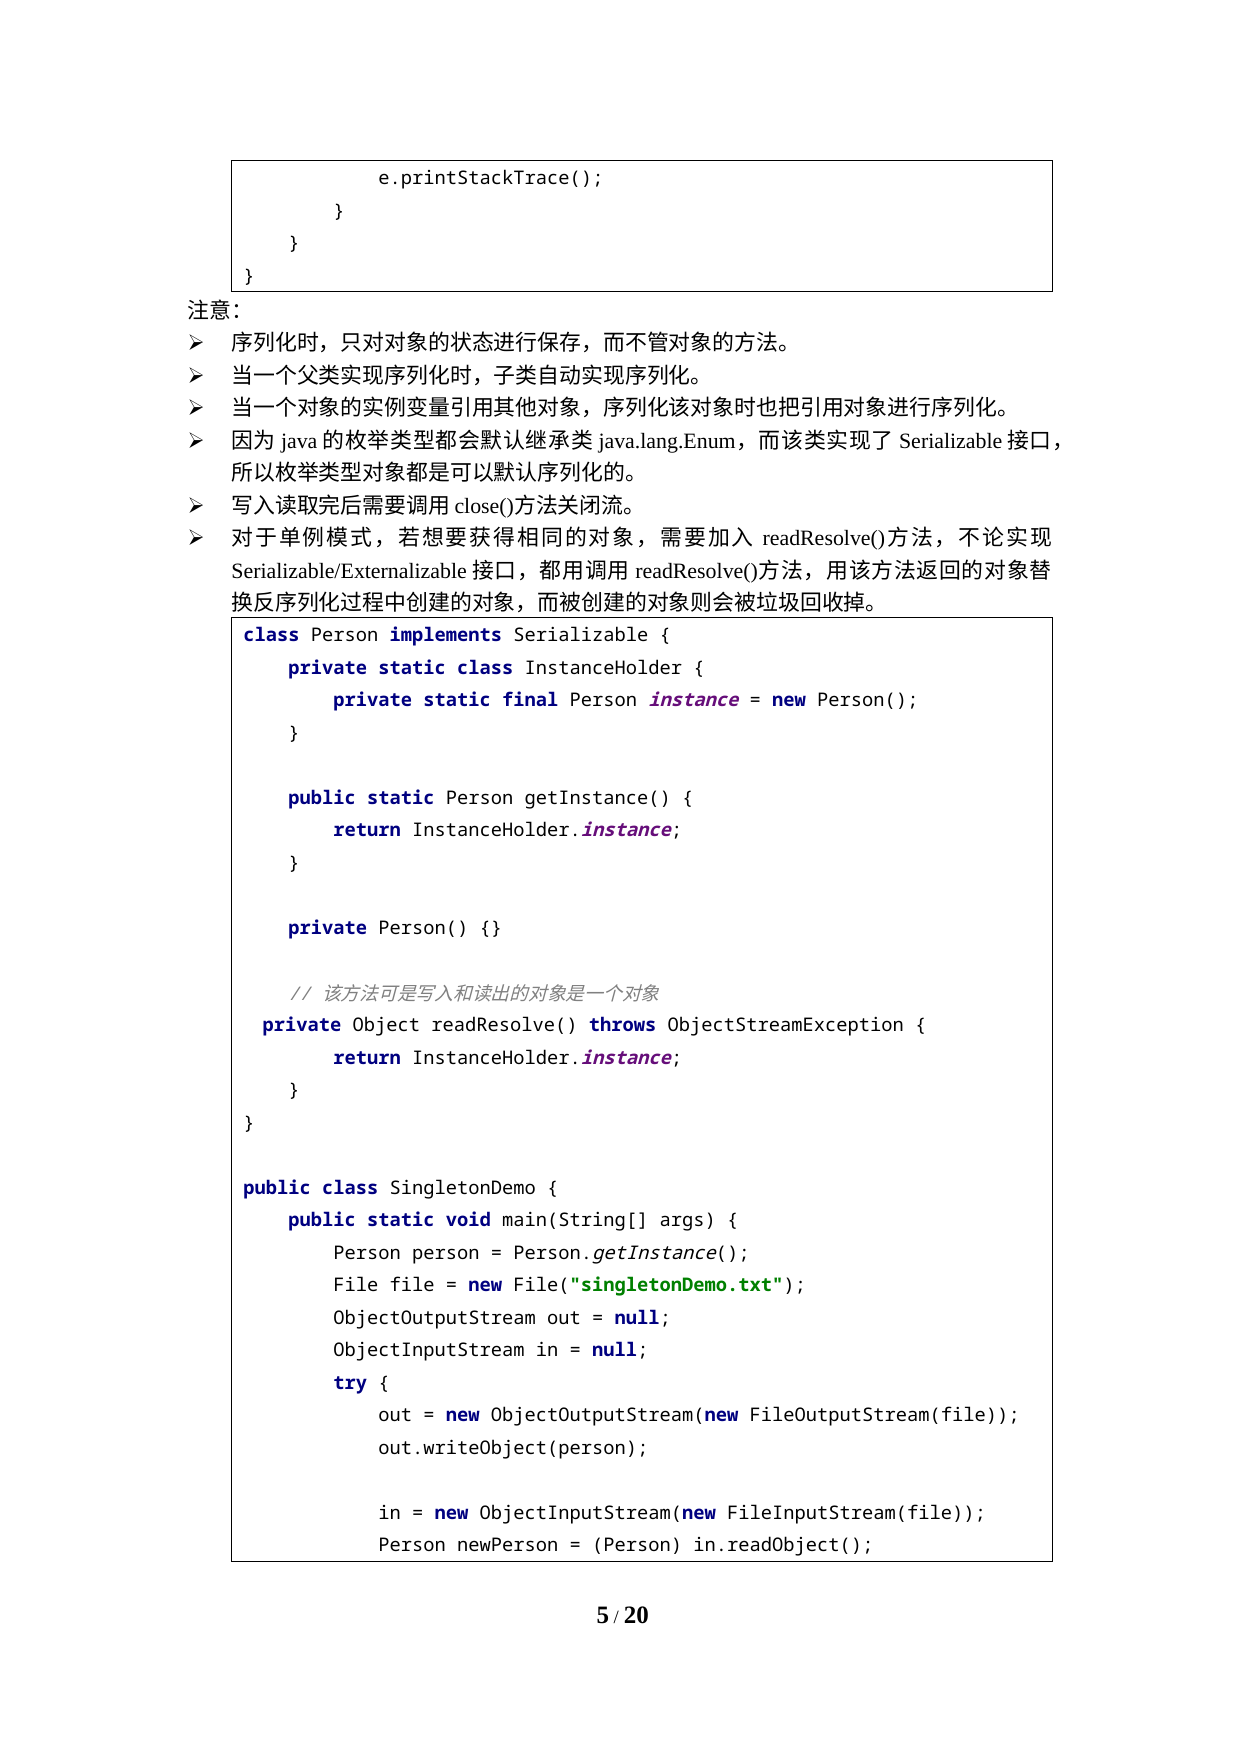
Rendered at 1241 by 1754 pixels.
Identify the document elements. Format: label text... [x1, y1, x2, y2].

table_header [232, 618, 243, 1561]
list 因为java的枚举类型都会默认继承类java.lang.Enum，而该类实现了Serializable接口，所以枚举类型对象都是可以默认序列化的。 [187, 422, 1053, 487]
list 写入读取完后需要调用close()方法关闭流。 [187, 487, 1053, 520]
list 对于单例模式，若想要获得相同的对象，需要加入readResolve()方法，不论实现Serializable/Externalizable接口，都用调用readResolve()方法，用该方法返回的对象替换反序列化过程中创建的对象，而被创建的对象则会被垃圾回收掉。 [187, 520, 1053, 617]
list 当一个父类实现序列化时，子类自动实现序列化。 [187, 357, 1053, 390]
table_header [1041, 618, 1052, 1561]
list 序列化时，只对对象的状态进行保存，而不管对象的方法。 [187, 325, 1053, 357]
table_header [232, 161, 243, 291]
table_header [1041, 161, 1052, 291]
text 注意： [187, 292, 1053, 325]
list 当一个对象的实例变量引用其他对象，序列化该对象时也把引用对象进行序列化。 [187, 390, 1053, 422]
